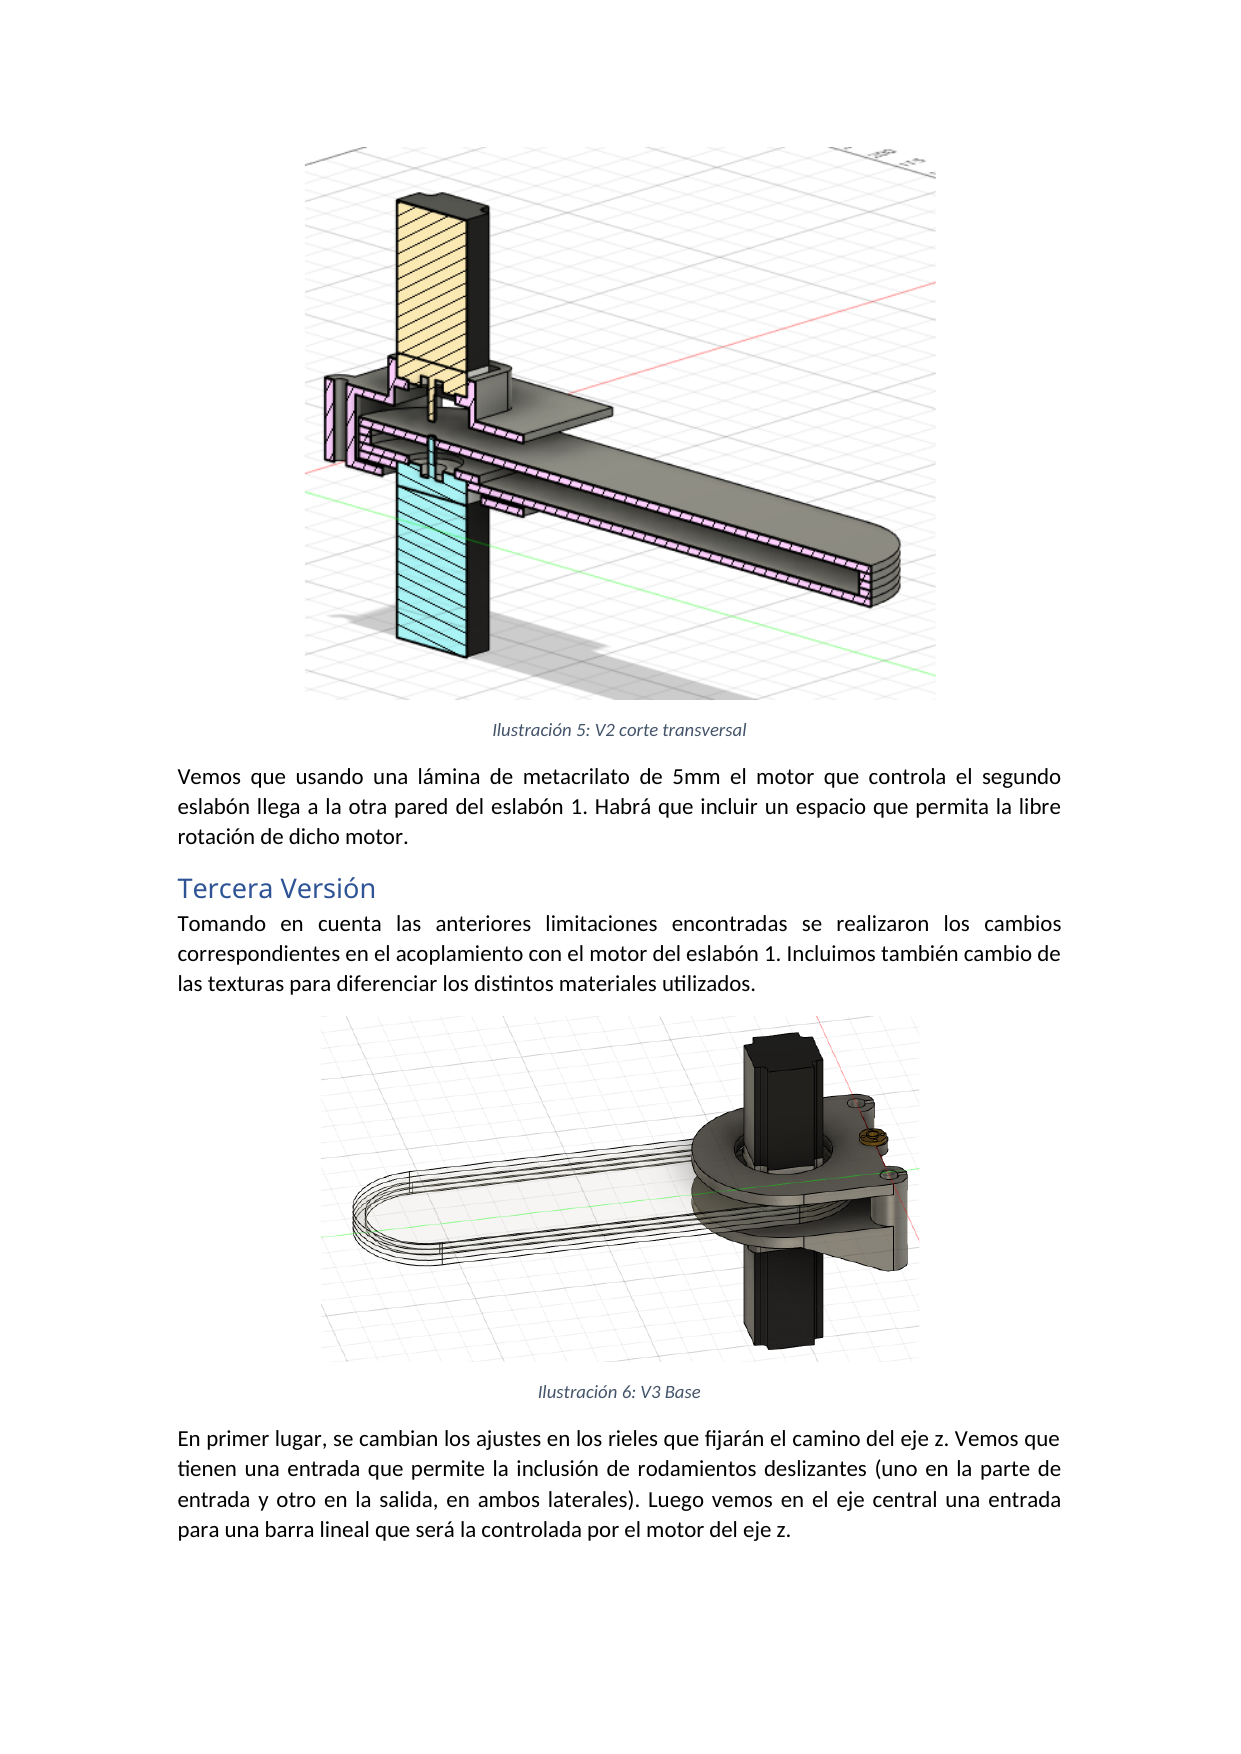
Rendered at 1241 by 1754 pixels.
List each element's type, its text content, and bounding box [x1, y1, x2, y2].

text Vemos que usando una lámina de metacrilato de 5mm el motor que controla el segundo eslabón llega a la otra pared del eslabón 1. Habrá que incluir un espacio que permita la libre rotación de dicho motor. [177, 762, 1063, 850]
picture [304, 147, 936, 700]
text Tomando en cuenta las anteriores limitaciones encontradas se realizaron los cambios correspondientes en el acoplamiento con el motor del eslabón 1. Incluimos también cambio de las texturas para diferenciar los distintos materiales utilizados. [177, 909, 1063, 997]
picture [321, 1016, 920, 1362]
subtitle Tercera Versión [177, 869, 1063, 906]
text En primer lugar, se cambian los ajustes en los rieles que fijarán el camino del eje z. Vemos que tienen una entrada que permite la inclusión de rodamientos deslizantes (uno en la parte de entrada y otro en la salida, en ambos laterales). Luego vemos en el eje central una entrada para una barra lineal que será la controlada por el motor del eje z. [177, 1424, 1063, 1543]
